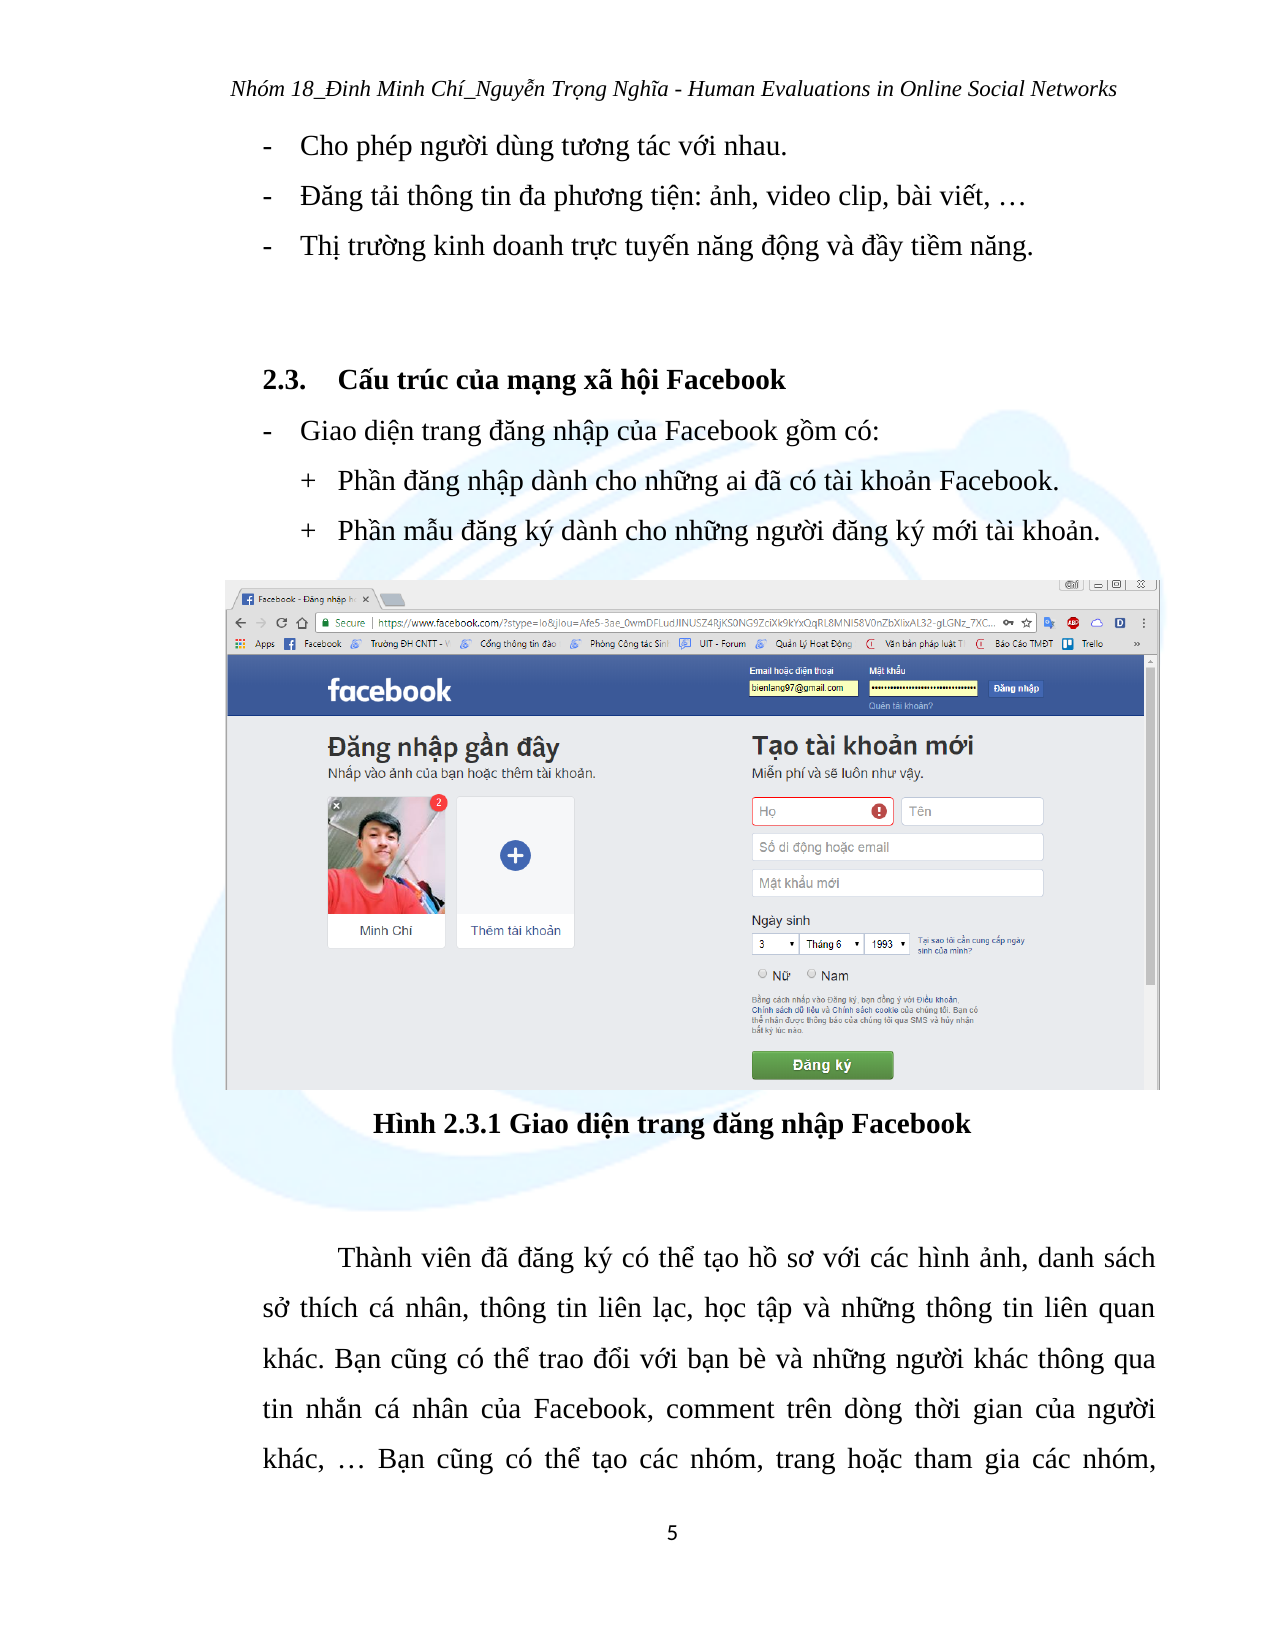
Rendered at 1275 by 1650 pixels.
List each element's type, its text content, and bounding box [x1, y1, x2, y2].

list Cho phép người dùng tương tác với nhau. [262, 128, 1157, 161]
list + Phần đăng nhập dành cho những ai đã có tài khoản Facebook. [300, 463, 1157, 496]
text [262, 1240, 1157, 1475]
list Đăng tải thông tin đa phương tiện: ảnh, video clip, bài viết, … [262, 178, 1157, 212]
subtitle Cấu trúc của mạng xã hội Facebook [262, 362, 1157, 396]
list + Phần mẫu đăng ký dành cho những người đăng ký mới tài khoản. [300, 513, 1157, 547]
list Giao diện trang đăng nhập của Facebook gồm có: [262, 413, 1157, 446]
list Thị trường kinh doanh trực tuyến năng động và đầy tiềm năng. [262, 228, 1157, 262]
picture [225, 580, 1160, 1090]
